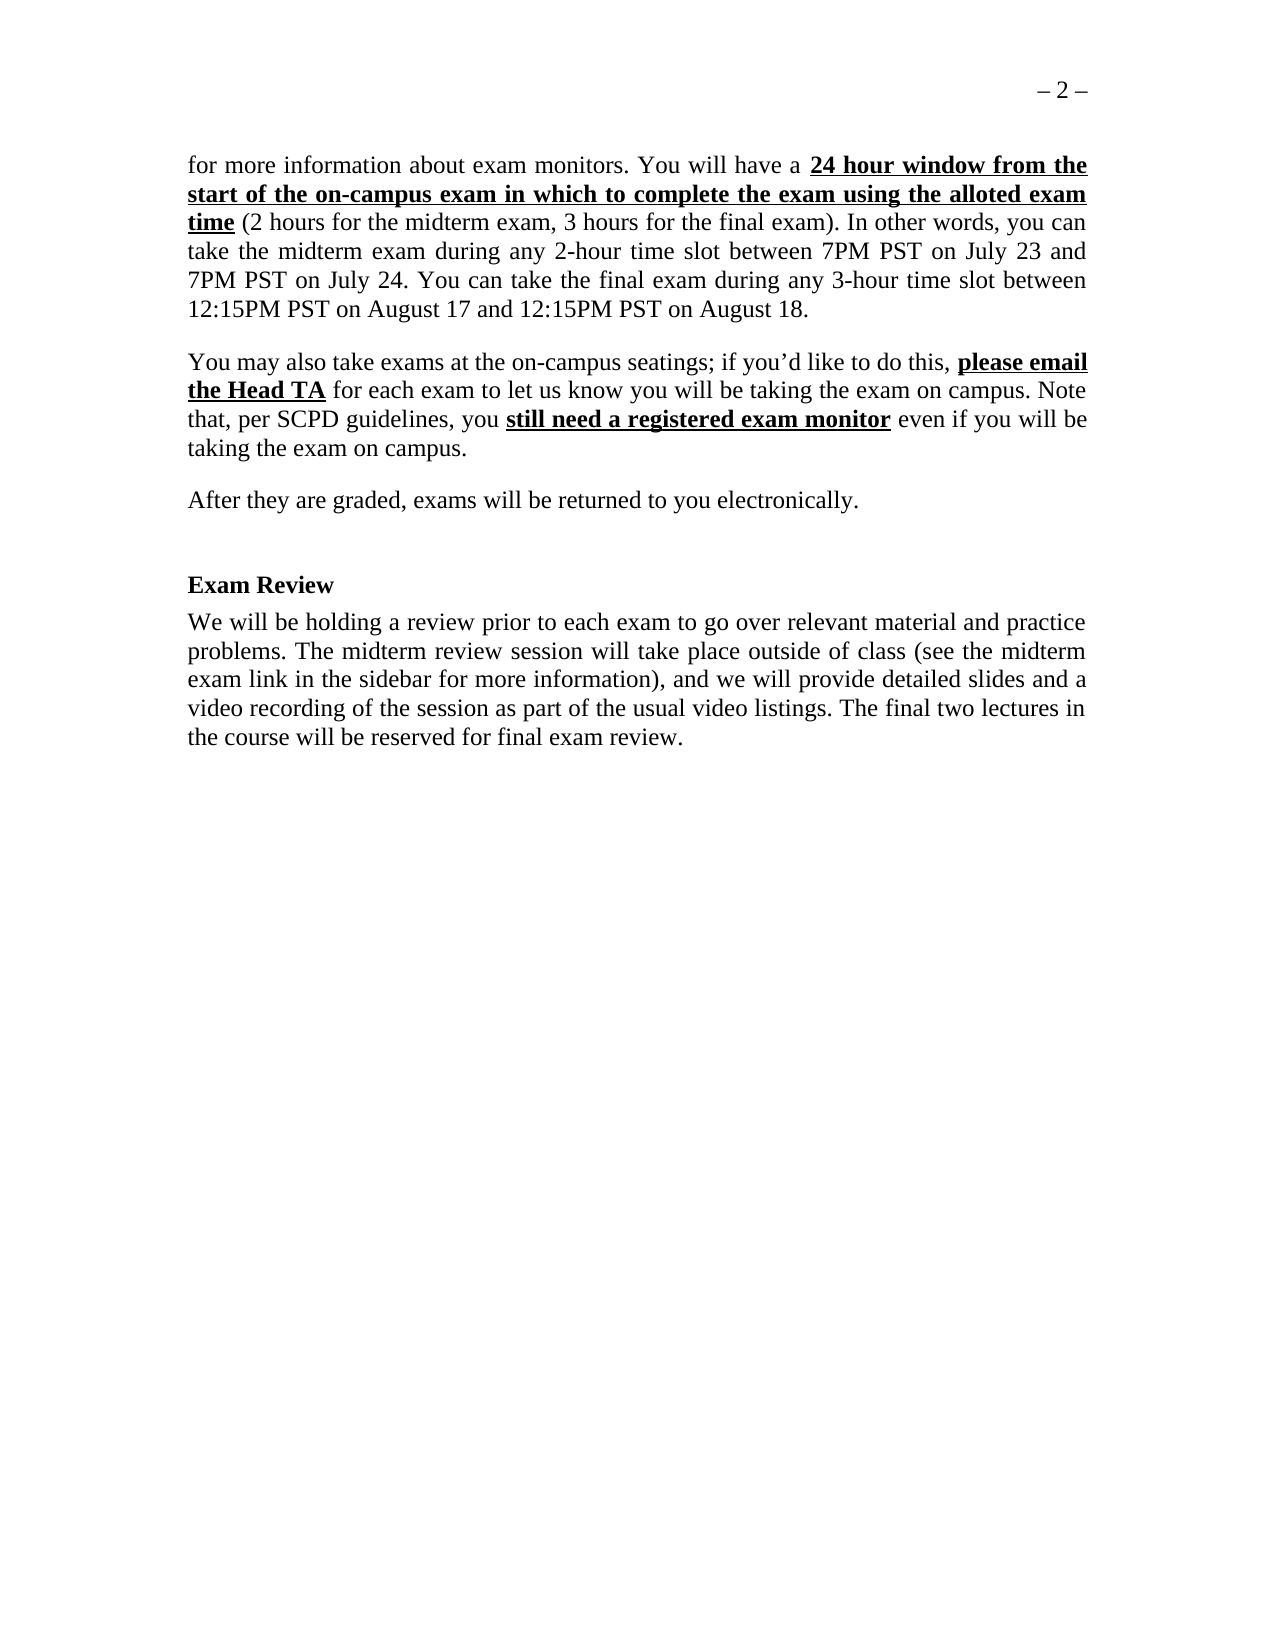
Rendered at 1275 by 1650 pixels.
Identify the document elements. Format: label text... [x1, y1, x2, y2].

text After they are graded, exams will be returned to you electronically. [187, 486, 1087, 514]
text for more information about exam monitors. You will have a 24 hour window from the start of the on-campus exam in which to complete the exam using the alloted exam time (2 hours for the midterm exam, 3 hours for the final exam). In other words, you can take the midterm exam during any 2-hour time slot between 7PM PST on July 23 and 7PM PST on July 24. You can take the final exam during any 3-hour time slot between 12:15PM PST on August 17 and 12:15PM PST on August 18. [187, 205, 1087, 322]
text for more information about exam monitors. You will have a 24 hour window from the start of the on-campus exam in which to complete the exam using the alloted exam time (2 hours for the midterm exam, 3 hours for the final exam). In other words, you can take the midterm exam during any 2-hour time slot between 7PM PST on July 23 and 7PM PST on July 24. You can take the final exam during any 3-hour time slot between 12:15PM PST on August 17 and 12:15PM PST on August 18. [187, 150, 1087, 204]
text You may also take exams at the on-campus seatings; if you’d like to do this, please email the Head TA for each exam to let us know you will be taking the exam on campus. Note that, per SCPD guidelines, you still need a registered exam monitor even if you will be taking the exam on campus. [187, 347, 1087, 462]
subtitle Exam Review [187, 570, 1087, 599]
text We will be holding a review prior to each exam to go over relevant material and practice problems. The midterm review session will take place outside of class (see the midterm exam link in the sidebar for more information), and we will provide detailed slides and a video recording of the session as part of the usual video listings. The final two lectures in the course will be reserved for final exam review. [187, 607, 1087, 751]
